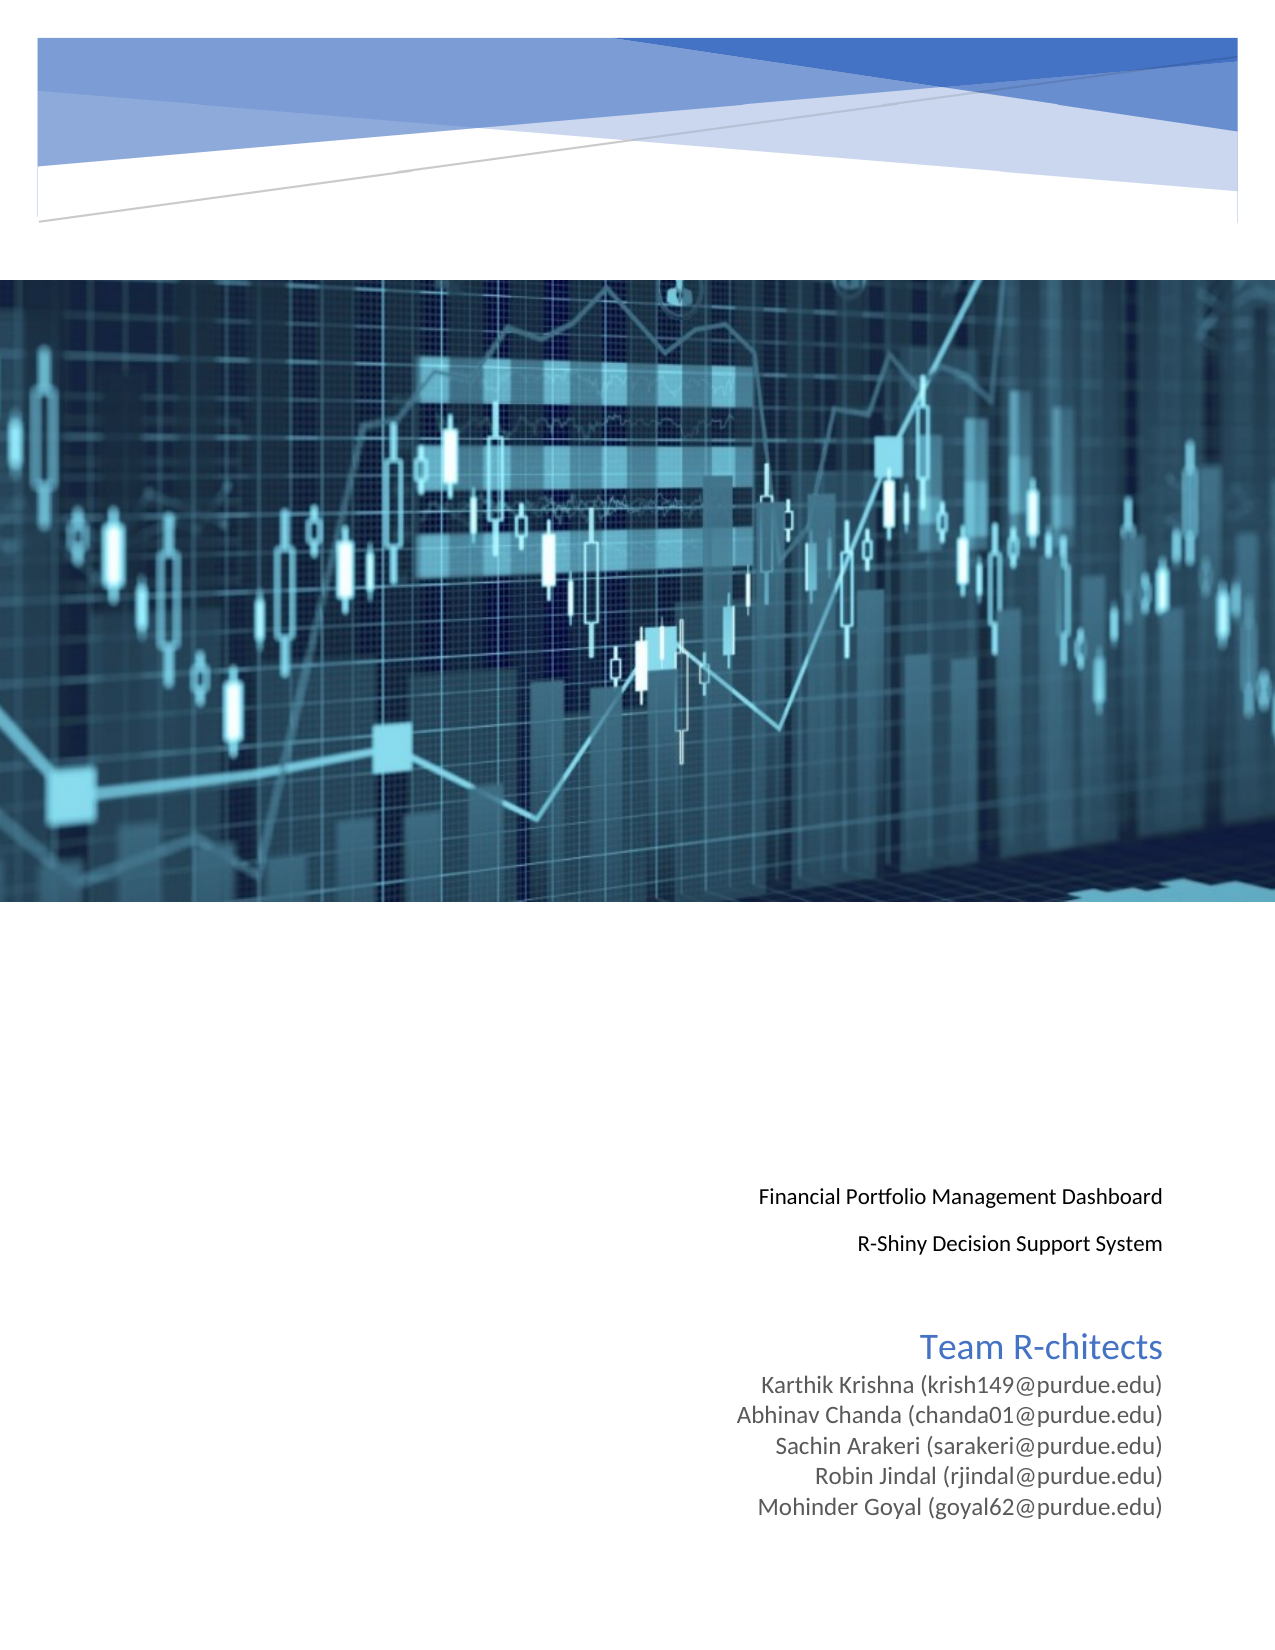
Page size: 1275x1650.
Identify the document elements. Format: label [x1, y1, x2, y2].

picture [0, 280, 1275, 902]
picture [37, 37, 1238, 238]
